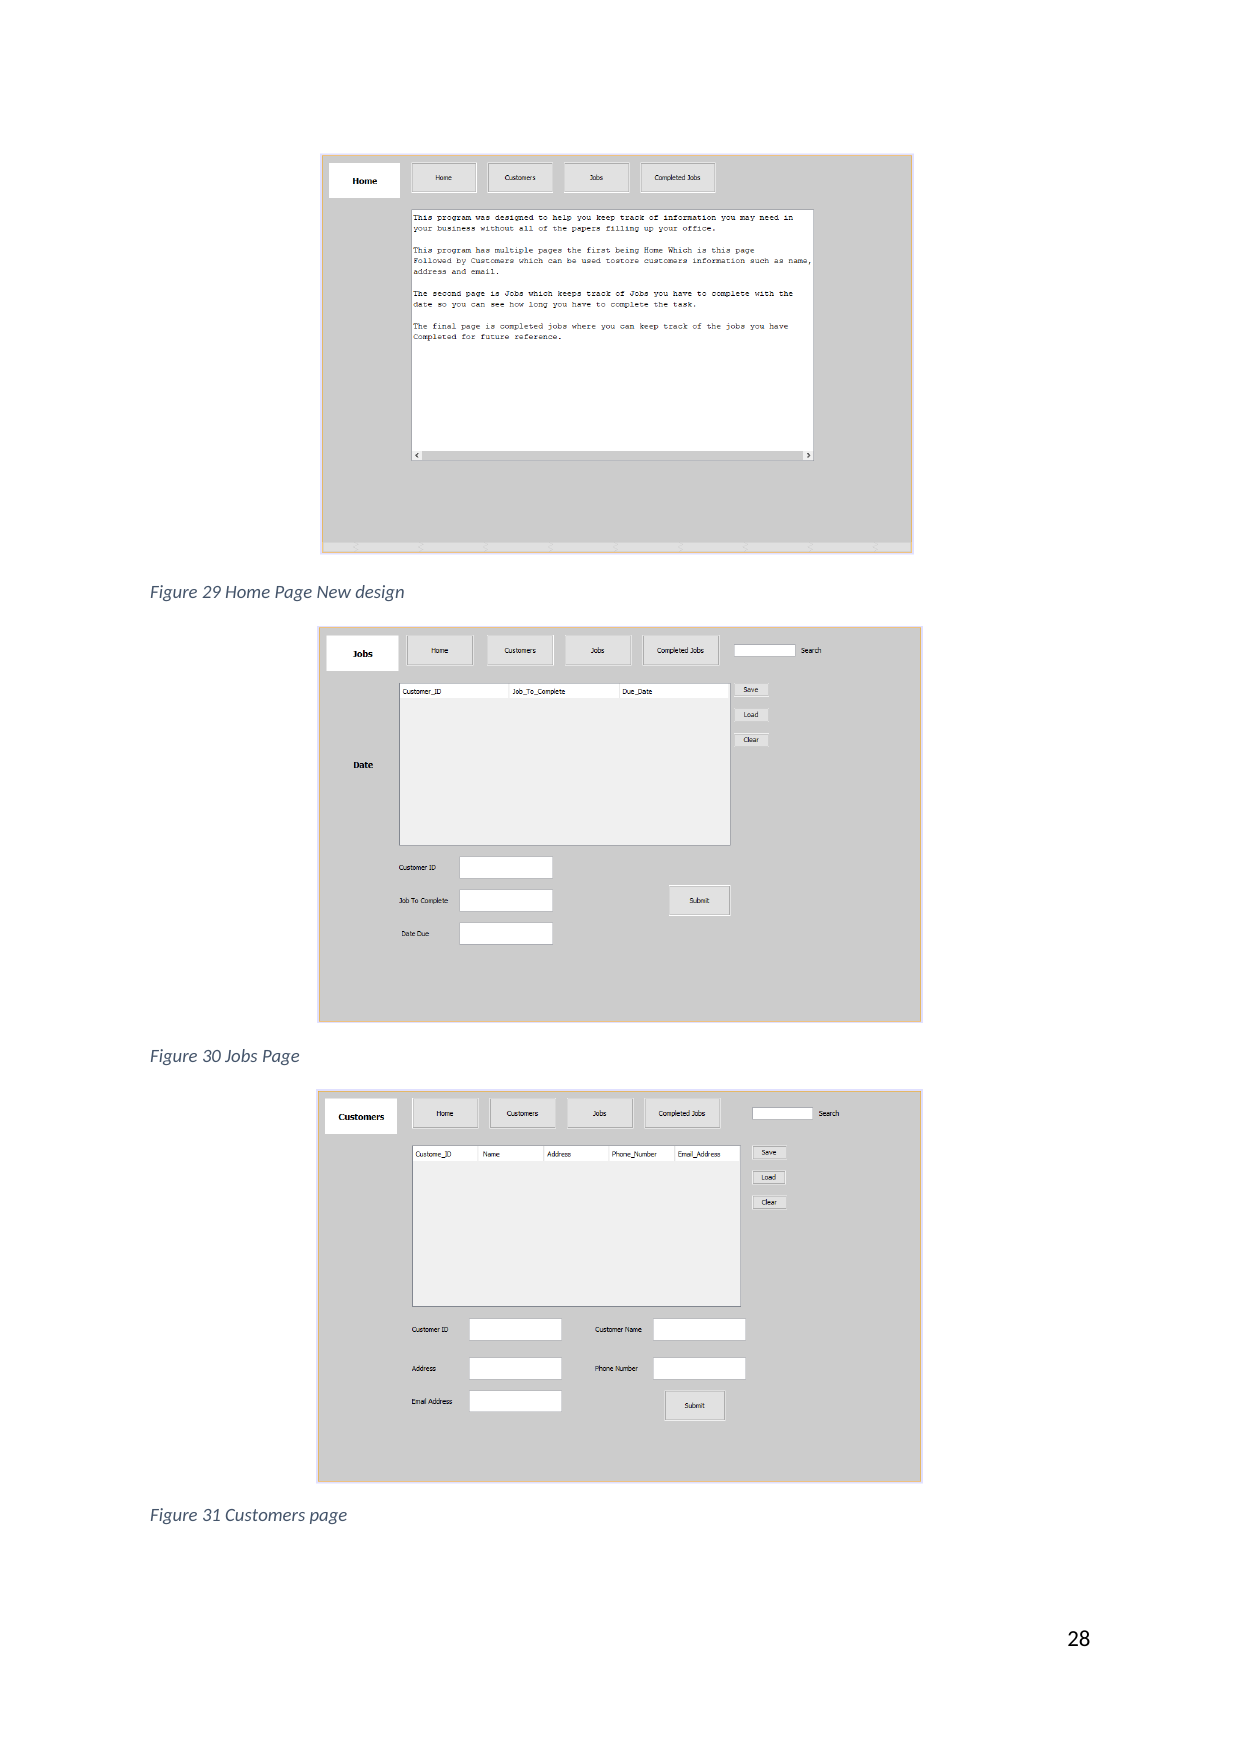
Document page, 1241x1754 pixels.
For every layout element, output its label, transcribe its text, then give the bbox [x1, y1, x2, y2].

picture [316, 1088, 925, 1485]
picture [316, 624, 925, 1026]
picture [316, 150, 924, 562]
